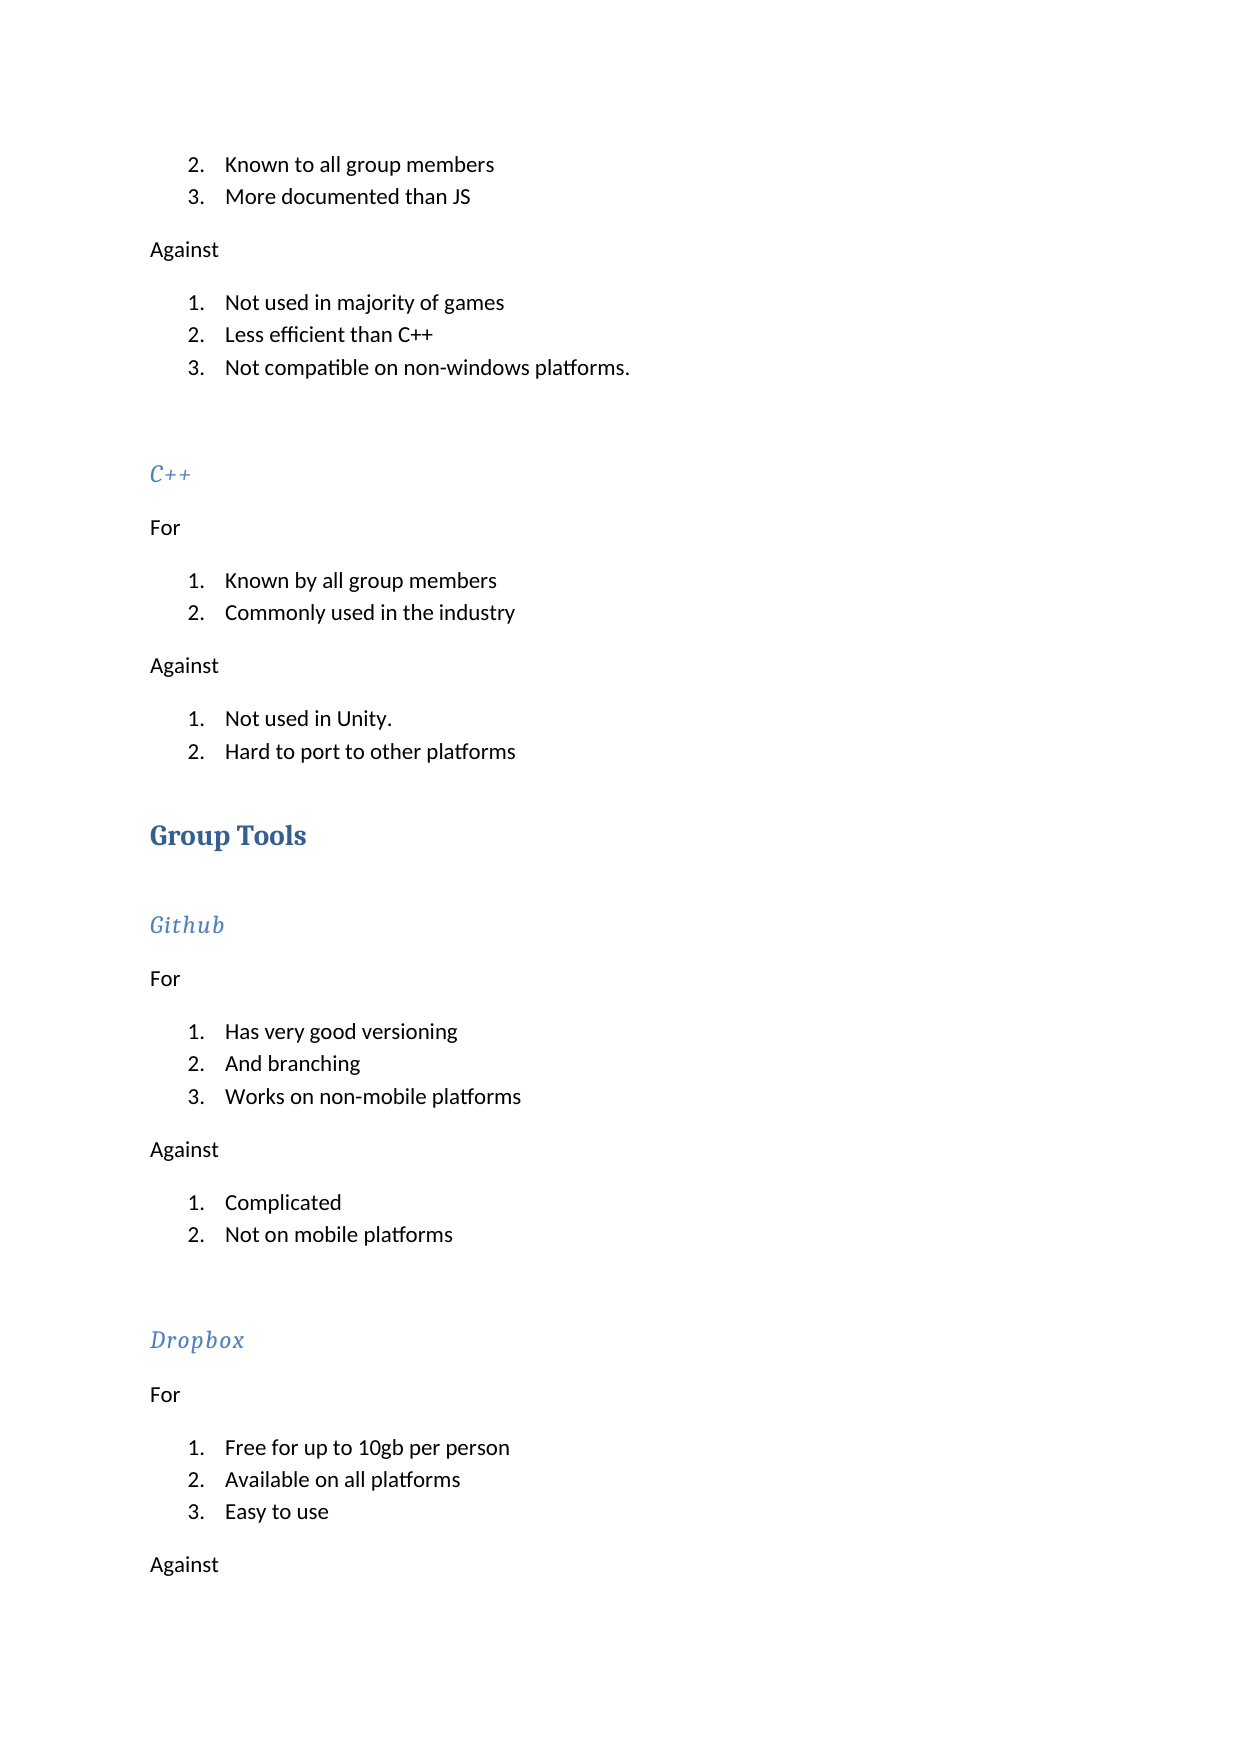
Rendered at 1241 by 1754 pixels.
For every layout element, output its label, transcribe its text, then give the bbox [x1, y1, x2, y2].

list Known by all group members [187, 566, 1090, 594]
text Against [150, 235, 1090, 263]
list Complicated [187, 1188, 1090, 1216]
text Against [150, 652, 1090, 679]
list Has very good versioning [187, 1017, 1090, 1045]
list Known to all group members [187, 150, 1090, 178]
list Commonly used in the industry [187, 598, 1090, 627]
list Available on all platforms [187, 1465, 1090, 1493]
list Not used in majority of games [187, 288, 1090, 316]
list And branching [187, 1049, 1090, 1078]
list Less efficient than C++ [187, 320, 1090, 348]
text For [150, 513, 1090, 541]
subtitle Dropbox [150, 1326, 1090, 1355]
list Not used in Unity. [187, 704, 1090, 733]
list More documented than JS [187, 182, 1090, 210]
text Against [150, 1135, 1090, 1163]
list Easy to use [187, 1497, 1090, 1525]
text For [150, 964, 1090, 992]
text For [150, 1380, 1090, 1408]
subtitle C++ [150, 459, 1090, 488]
list Free for up to 10gb per person [187, 1433, 1090, 1461]
text Against [150, 1550, 1090, 1578]
list Works on non-mobile platforms [187, 1082, 1090, 1110]
list Not on mobile platforms [187, 1220, 1090, 1248]
subtitle Group Tools [150, 819, 1090, 852]
subtitle Github [150, 911, 1090, 939]
list Hard to port to other platforms [187, 737, 1090, 765]
list Not compatible on non-windows platforms. [187, 353, 1090, 381]
